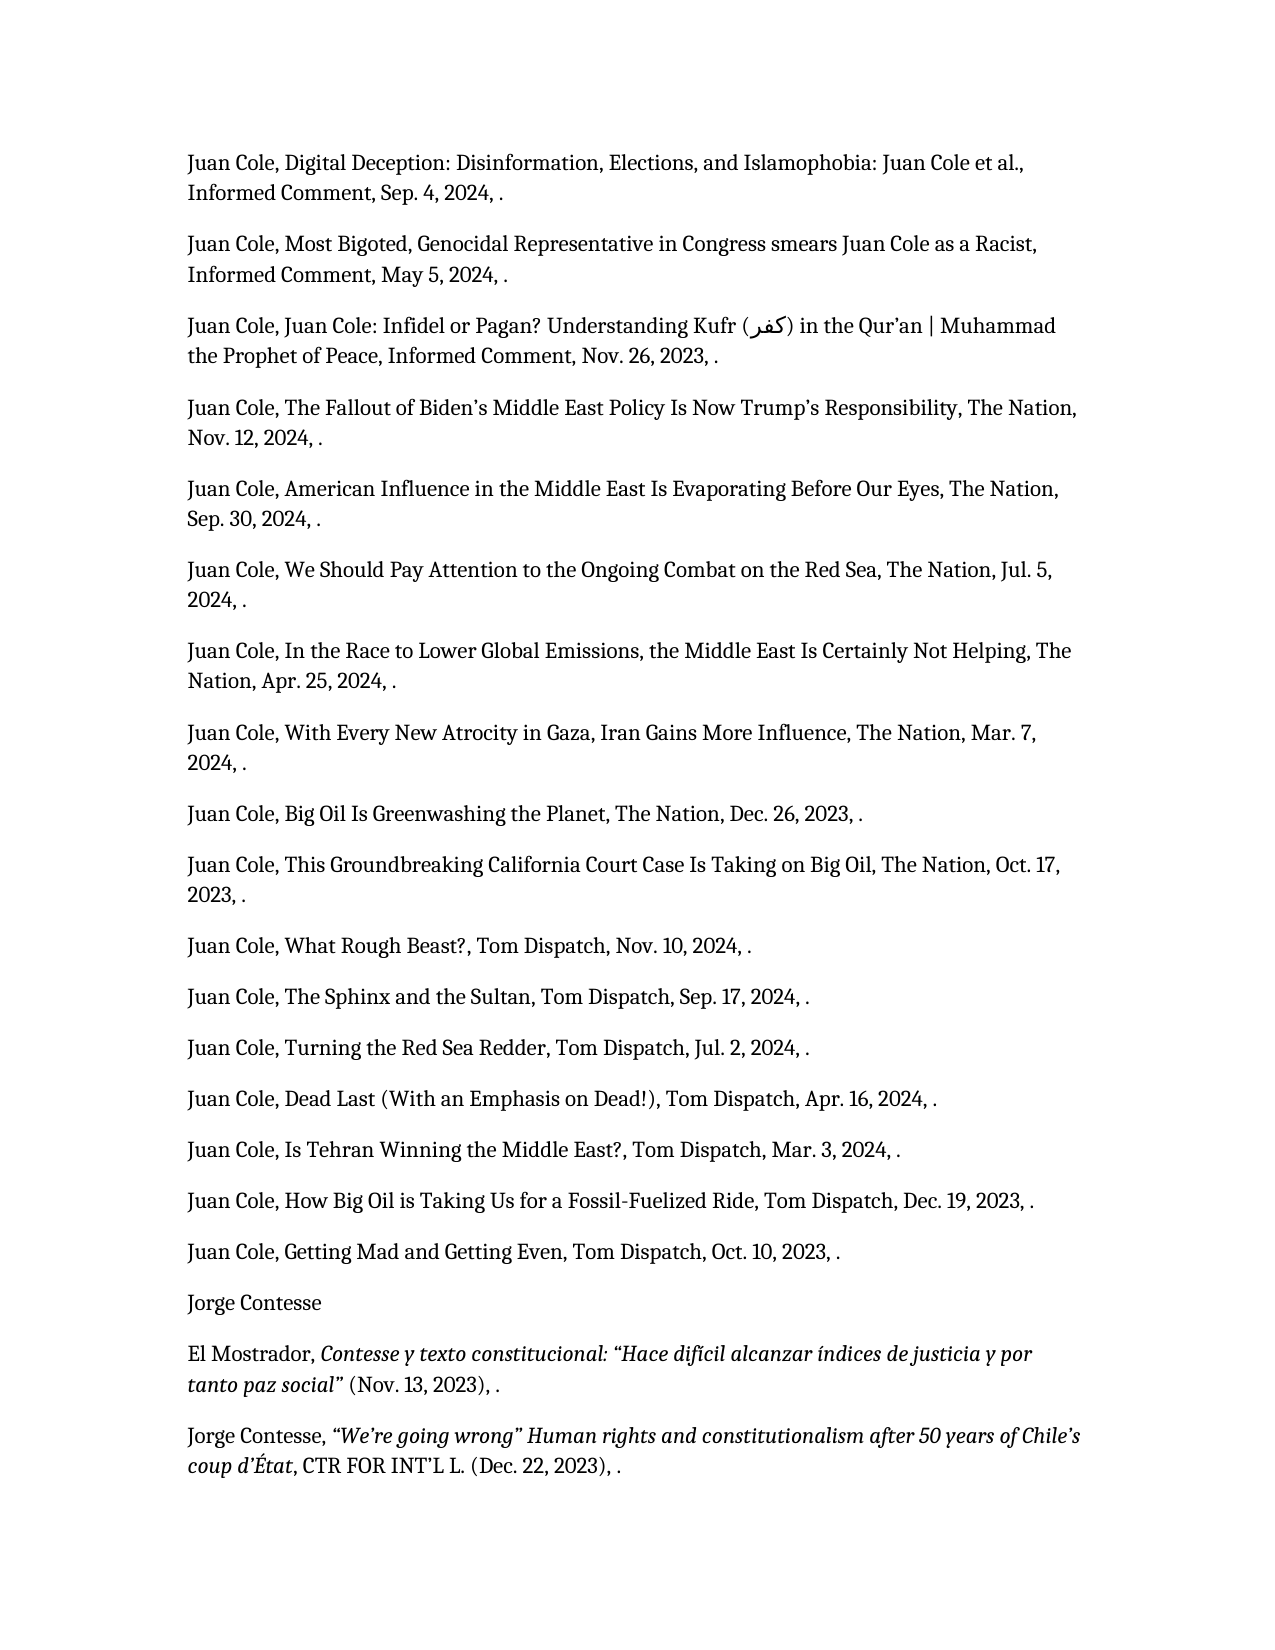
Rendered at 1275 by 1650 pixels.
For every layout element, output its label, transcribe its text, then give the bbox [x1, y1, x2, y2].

text Juan Cole, How Big Oil is Taking Us for a Fossil-Fuelized Ride, Tom Dispatch, Dec. 19, 2023, . [187, 1188, 1087, 1214]
text Jorge Contesse [187, 1290, 1087, 1317]
text Juan Cole, In the Race to Lower Global Emissions, the Middle East Is Certainly Not Helping, The Nation, Apr. 25, 2024, . [187, 638, 1087, 695]
text Juan Cole, The Sphinx and the Sultan, Tom Dispatch, Sep. 17, 2024, . [187, 984, 1087, 1010]
text Jorge Contesse, “We’re going wrong” Human rights and constitutionalism after 50 years of Chile’s coup d’État, CTR FOR INT’L L. (Dec. 22, 2023), . [187, 1422, 1087, 1479]
text Juan Cole, What Rough Beast?, Tom Dispatch, Nov. 10, 2024, . [187, 933, 1087, 959]
text Juan Cole, We Should Pay Attention to the Ongoing Combat on the Red Sea, The Nation, Jul. 5, 2024, . [187, 557, 1087, 613]
text Juan Cole, With Every New Atrocity in Gaza, Iran Gains More Influence, The Nation, Mar. 7, 2024, . [187, 719, 1087, 776]
text Juan Cole, Big Oil Is Greenwashing the Planet, The Nation, Dec. 26, 2023, . [187, 801, 1087, 827]
text Juan Cole, This Groundbreaking California Court Case Is Taking on Big Oil, The Nation, Oct. 17, 2023, . [187, 852, 1087, 908]
text Juan Cole, Digital Deception: Disinformation, Elections, and Islamophobia: Juan Cole et al., Informed Comment, Sep. 4, 2024, . [187, 150, 1087, 207]
text Juan Cole, Is Tehran Winning the Middle East?, Tom Dispatch, Mar. 3, 2024, . [187, 1137, 1087, 1163]
text Juan Cole, Juan Cole: Infidel or Pagan? Understanding Kufr (كفر) in the Qur’an | Muhammad the Prophet of Peace, Informed Comment, Nov. 26, 2023, . [187, 312, 1087, 370]
text Juan Cole, American Influence in the Middle East Is Evaporating Before Our Eyes, The Nation, Sep. 30, 2024, . [187, 476, 1087, 532]
text Juan Cole, Turning the Red Sea Redder, Tom Dispatch, Jul. 2, 2024, . [187, 1035, 1087, 1061]
text El Mostrador, Contesse y texto constitucional: “Hace difícil alcanzar índices de justicia y por tanto paz social” (Nov. 13, 2023), . [187, 1341, 1087, 1398]
text Juan Cole, Most Bigoted, Genocidal Representative in Congress smears Juan Cole as a Racist, Informed Comment, May 5, 2024, . [187, 231, 1087, 288]
text Juan Cole, The Fallout of Biden’s Middle East Policy Is Now Trump’s Responsibility, The Nation, Nov. 12, 2024, . [187, 394, 1087, 451]
text Juan Cole, Dead Last (With an Emphasis on Dead!), Tom Dispatch, Apr. 16, 2024, . [187, 1086, 1087, 1112]
text Juan Cole, Getting Mad and Getting Even, Tom Dispatch, Oct. 10, 2023, . [187, 1239, 1087, 1266]
